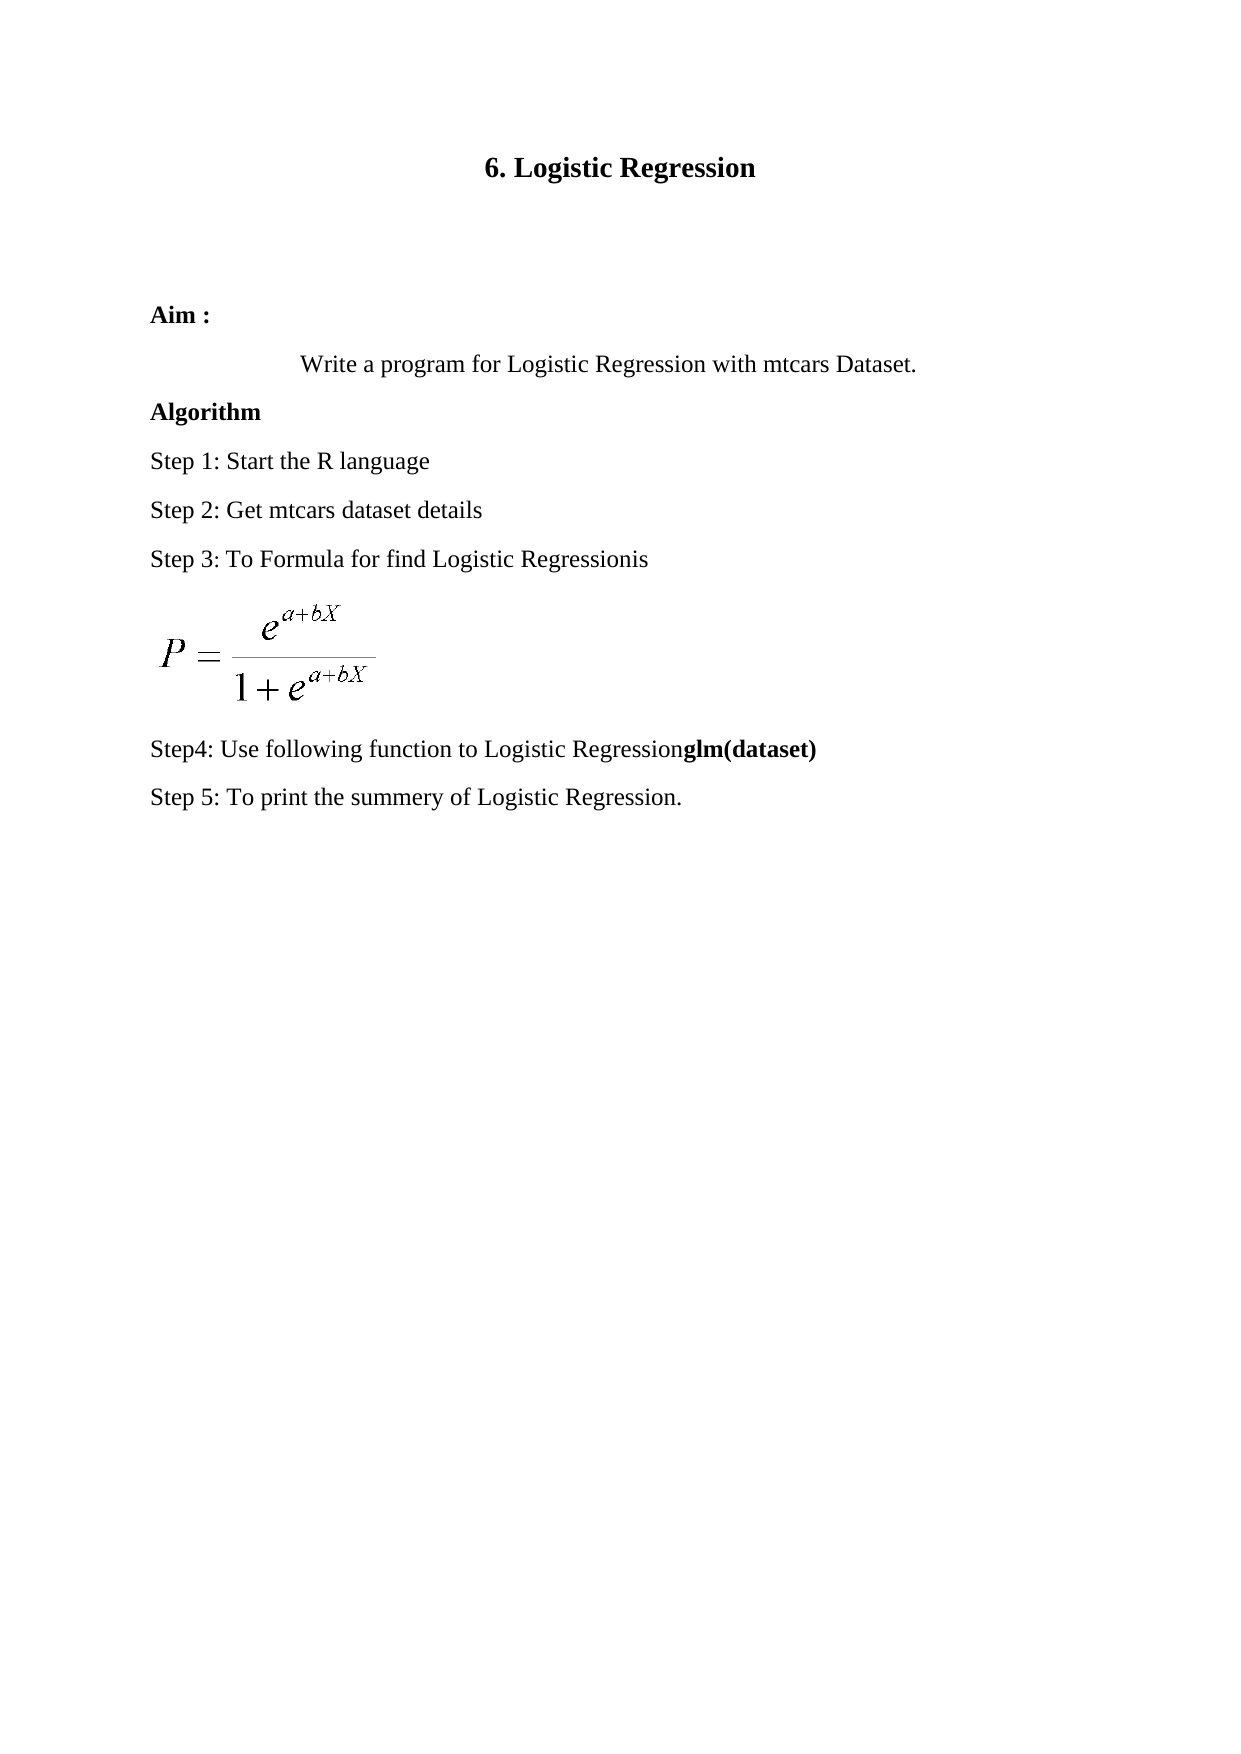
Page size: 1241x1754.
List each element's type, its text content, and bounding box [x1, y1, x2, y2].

picture [150, 592, 389, 714]
list Write a program for Logistic Regression with mtcars Dataset. [300, 349, 1090, 377]
text Step 1: Start the R language [150, 446, 1090, 475]
text Step4: Use following function to Logistic Regressionglm(dataset) [150, 734, 1090, 762]
text Aim : [150, 300, 1090, 329]
text Step 5: To print the summery of Logistic Regression. [150, 782, 1090, 811]
text Step 3: To Formula for find Logistic Regressionis [150, 544, 1090, 572]
text 6. Logistic Regression [150, 150, 1090, 183]
text Step 2: Get mtcars dataset details [150, 495, 1090, 524]
text Algorithm [150, 397, 1090, 426]
